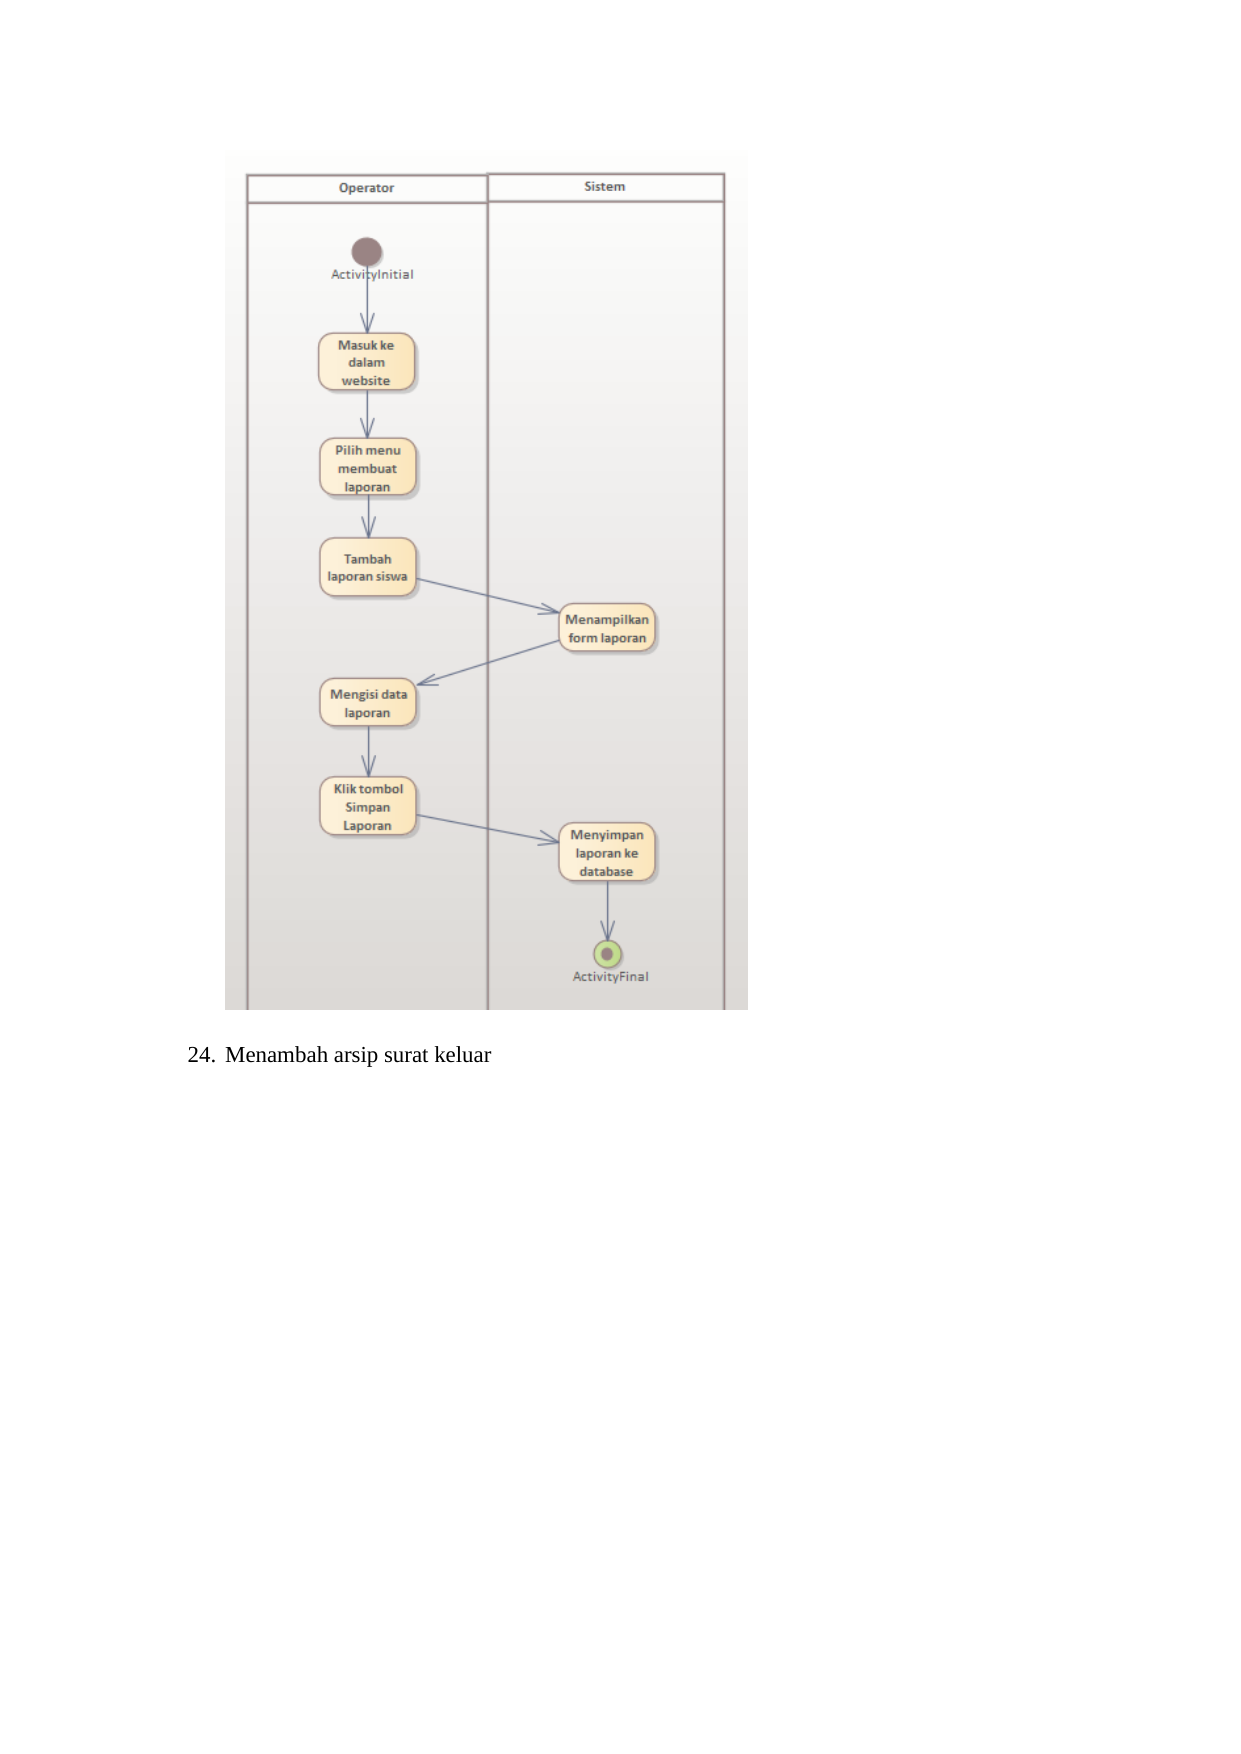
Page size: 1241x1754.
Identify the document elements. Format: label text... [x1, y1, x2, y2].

picture [225, 150, 748, 1010]
list Menambah arsip surat keluar [187, 1041, 1090, 1067]
